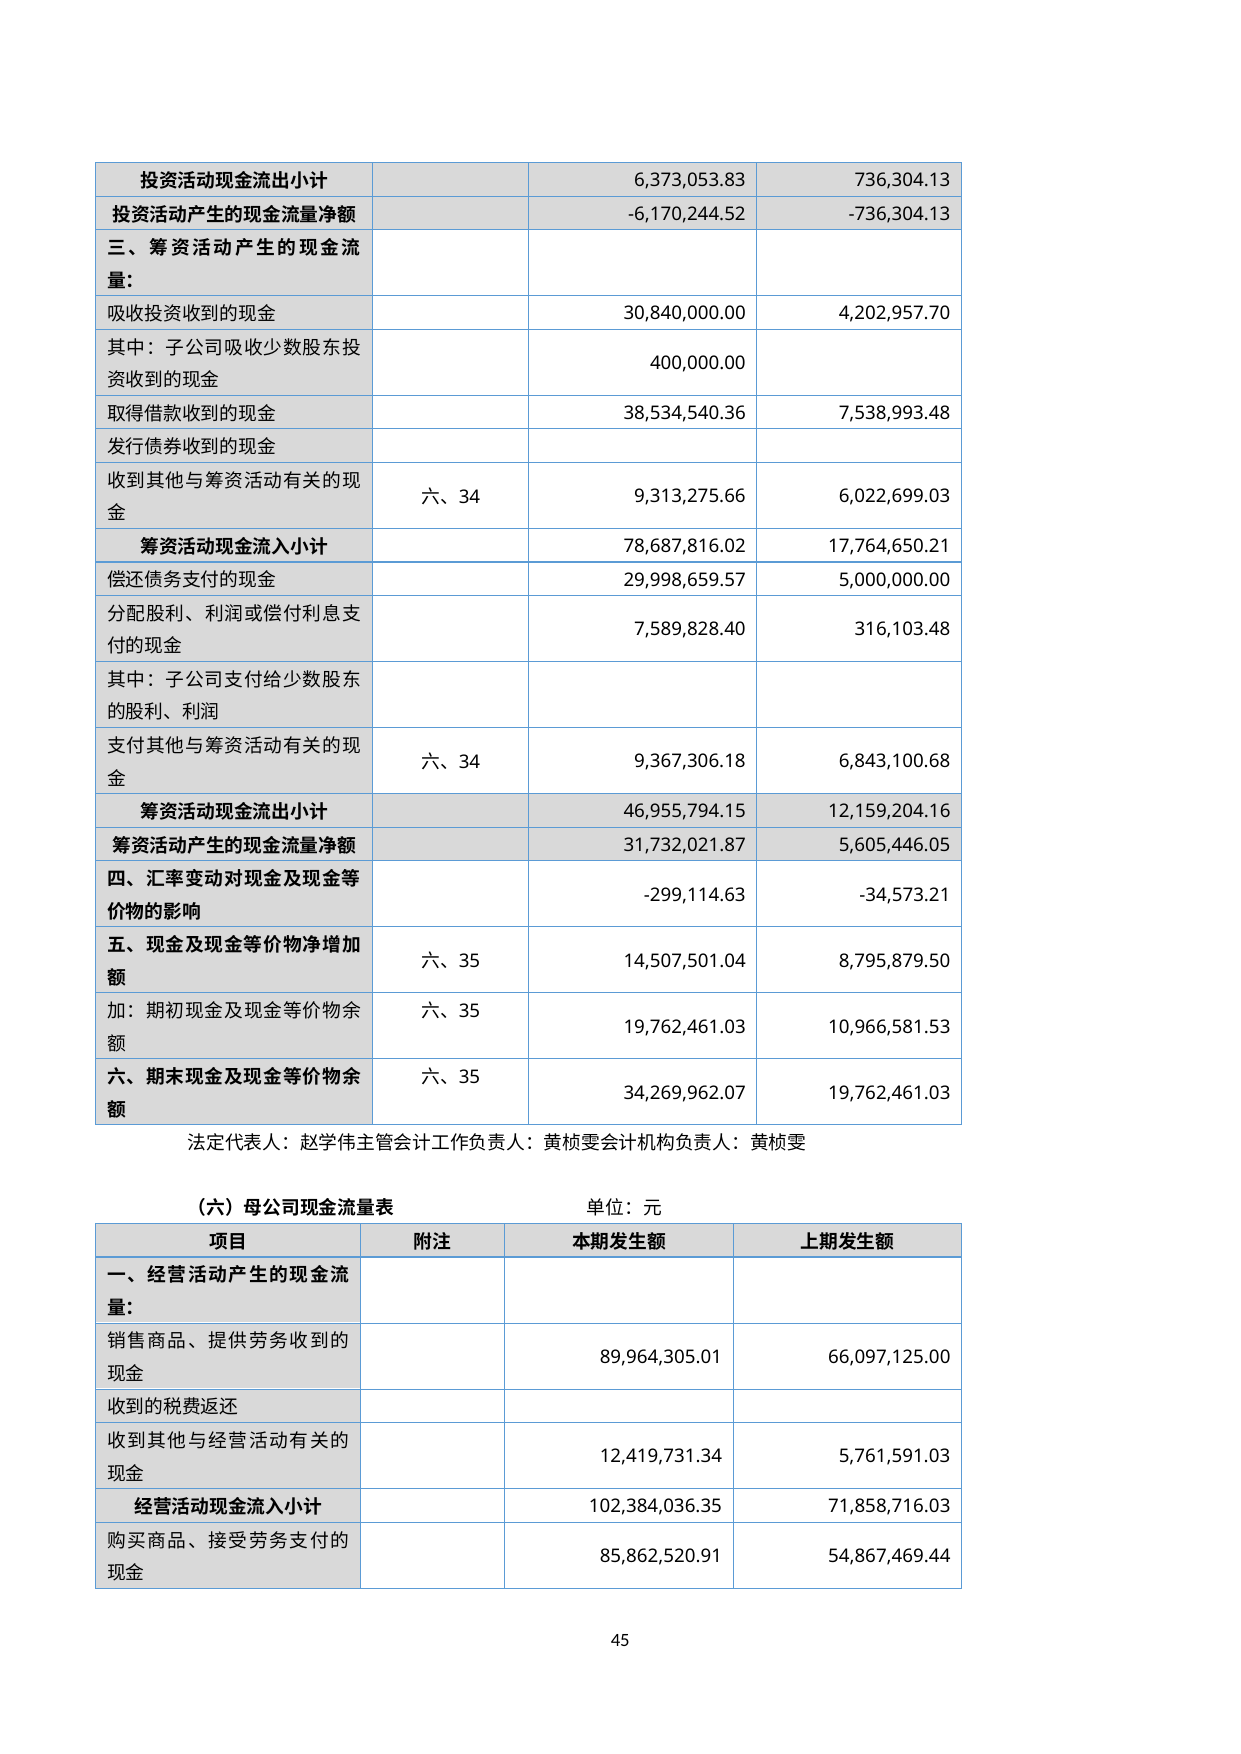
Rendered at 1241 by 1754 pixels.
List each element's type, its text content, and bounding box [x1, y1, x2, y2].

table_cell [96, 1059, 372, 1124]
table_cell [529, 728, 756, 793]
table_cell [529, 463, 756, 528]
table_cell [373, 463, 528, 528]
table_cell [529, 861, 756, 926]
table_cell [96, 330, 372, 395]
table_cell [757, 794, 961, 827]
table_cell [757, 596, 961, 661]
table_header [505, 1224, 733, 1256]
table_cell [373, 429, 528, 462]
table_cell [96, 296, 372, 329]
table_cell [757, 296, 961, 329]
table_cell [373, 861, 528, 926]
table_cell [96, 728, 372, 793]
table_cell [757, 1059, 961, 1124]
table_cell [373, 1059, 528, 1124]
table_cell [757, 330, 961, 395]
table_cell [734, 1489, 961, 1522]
text （六）母公司现金流量表 单位：元 [187, 1190, 1025, 1223]
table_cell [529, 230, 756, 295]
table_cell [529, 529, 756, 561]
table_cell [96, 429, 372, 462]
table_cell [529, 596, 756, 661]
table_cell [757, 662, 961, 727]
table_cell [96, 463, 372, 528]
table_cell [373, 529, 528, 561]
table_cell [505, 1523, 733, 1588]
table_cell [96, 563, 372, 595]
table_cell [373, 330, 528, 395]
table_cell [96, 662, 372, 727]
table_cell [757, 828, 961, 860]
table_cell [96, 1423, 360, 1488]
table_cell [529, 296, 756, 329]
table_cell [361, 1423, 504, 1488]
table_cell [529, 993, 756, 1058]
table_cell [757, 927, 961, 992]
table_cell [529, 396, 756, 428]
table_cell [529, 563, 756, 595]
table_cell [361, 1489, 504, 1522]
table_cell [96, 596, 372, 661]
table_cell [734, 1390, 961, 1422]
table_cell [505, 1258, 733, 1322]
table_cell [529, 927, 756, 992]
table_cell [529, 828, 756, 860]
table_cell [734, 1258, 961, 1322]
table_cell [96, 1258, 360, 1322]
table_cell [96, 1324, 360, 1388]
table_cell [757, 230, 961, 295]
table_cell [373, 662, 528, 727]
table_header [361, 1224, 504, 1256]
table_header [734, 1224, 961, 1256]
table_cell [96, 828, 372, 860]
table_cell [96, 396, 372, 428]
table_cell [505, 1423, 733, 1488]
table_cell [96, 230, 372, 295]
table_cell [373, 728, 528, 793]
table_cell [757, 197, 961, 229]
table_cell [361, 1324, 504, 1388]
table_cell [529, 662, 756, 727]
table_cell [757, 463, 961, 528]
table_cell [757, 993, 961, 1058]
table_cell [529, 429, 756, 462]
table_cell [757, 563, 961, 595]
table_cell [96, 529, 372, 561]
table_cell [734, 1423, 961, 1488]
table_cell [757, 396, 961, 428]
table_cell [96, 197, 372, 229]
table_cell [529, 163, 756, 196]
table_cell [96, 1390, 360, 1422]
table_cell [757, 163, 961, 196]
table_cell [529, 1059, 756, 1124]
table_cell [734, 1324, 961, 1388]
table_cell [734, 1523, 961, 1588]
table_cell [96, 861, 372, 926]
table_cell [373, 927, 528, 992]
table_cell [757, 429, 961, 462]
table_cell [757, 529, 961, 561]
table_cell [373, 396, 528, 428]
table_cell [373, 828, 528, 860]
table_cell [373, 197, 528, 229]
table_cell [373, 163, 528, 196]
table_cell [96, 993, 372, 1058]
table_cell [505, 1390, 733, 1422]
text 法定代表人：赵学伟主管会计工作负责人：黄桢雯会计机构负责人：黄桢雯 [187, 1125, 1025, 1158]
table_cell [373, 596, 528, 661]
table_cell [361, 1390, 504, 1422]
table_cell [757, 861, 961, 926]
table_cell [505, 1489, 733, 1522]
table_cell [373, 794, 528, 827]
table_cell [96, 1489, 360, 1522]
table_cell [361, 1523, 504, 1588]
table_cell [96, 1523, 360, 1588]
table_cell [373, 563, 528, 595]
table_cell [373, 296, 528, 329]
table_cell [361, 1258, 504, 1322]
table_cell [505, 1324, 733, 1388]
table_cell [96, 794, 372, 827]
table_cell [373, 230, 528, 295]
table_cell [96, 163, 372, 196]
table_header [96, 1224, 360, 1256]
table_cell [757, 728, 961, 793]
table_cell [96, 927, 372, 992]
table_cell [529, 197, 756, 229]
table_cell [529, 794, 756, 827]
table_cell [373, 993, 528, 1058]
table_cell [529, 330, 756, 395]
